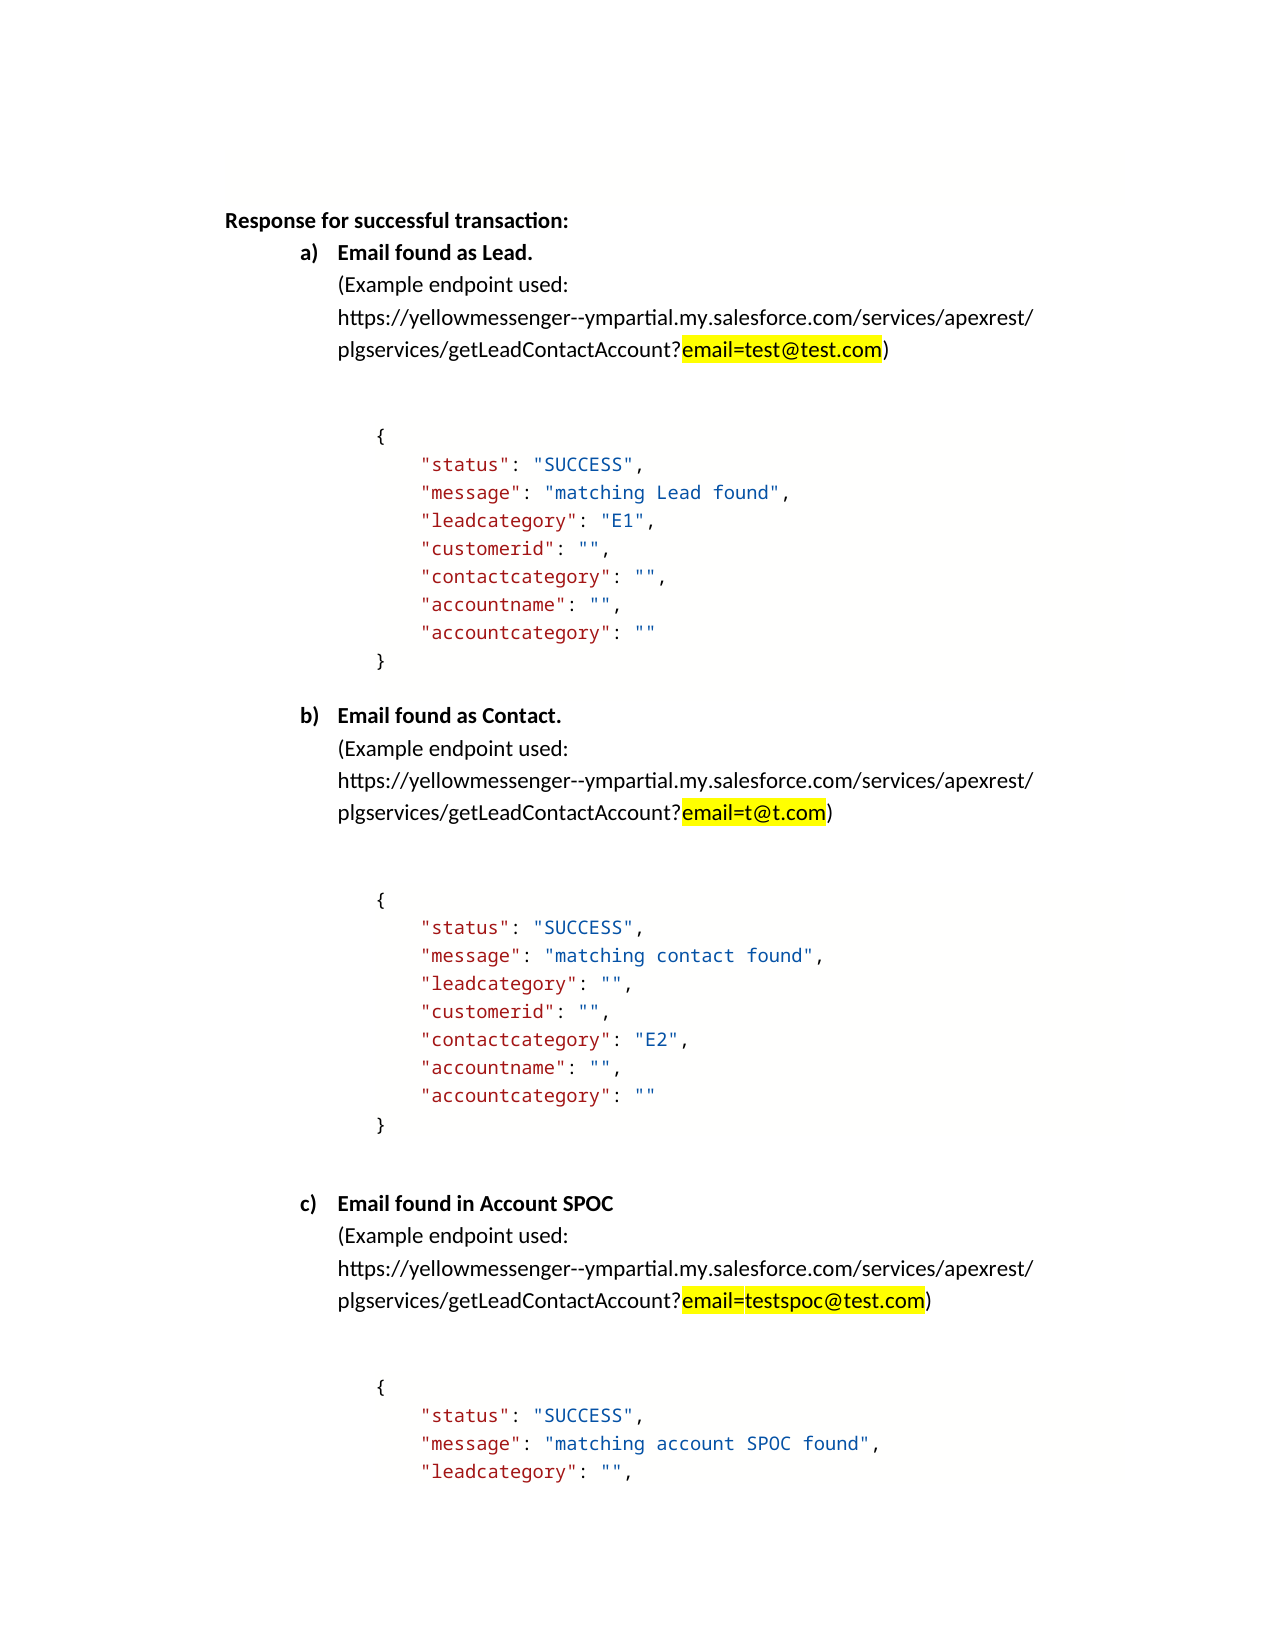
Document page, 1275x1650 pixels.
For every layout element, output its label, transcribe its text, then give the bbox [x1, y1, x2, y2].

text "accountname": "", [375, 1052, 1125, 1080]
list (Example endpoint used: https://yellowmessenger--ympartial.my.salesforce.com/services/apexrest/ plgservices/getLeadContactAccount?email=t@t.com) [337, 734, 1125, 826]
text { [375, 883, 1125, 911]
text "contactcategory": "", [375, 561, 1125, 589]
list Response for successful transaction: [225, 206, 1125, 234]
list Email found in Account SPOC [300, 1189, 1125, 1217]
text "accountname": "", [375, 589, 1125, 617]
text { [375, 420, 1125, 448]
list (Example endpoint used: https://yellowmessenger--ympartial.my.salesforce.com/services/apexrest/ plgservices/getLeadContactAccount?email=testspoc@test.com) [337, 1222, 1125, 1314]
text "leadcategory": "", [375, 1456, 1125, 1484]
text "leadcategory": "", [375, 968, 1125, 996]
text "status": "SUCCESS", [375, 448, 1125, 476]
text "leadcategory": "E1", [375, 504, 1125, 533]
text "status": "SUCCESS", [375, 1399, 1125, 1427]
list Email found as Contact. [300, 701, 1125, 729]
text "accountcategory": "" [375, 617, 1125, 645]
text "customerid": "", [375, 996, 1125, 1024]
text } [375, 1108, 1125, 1136]
list (Example endpoint used: https://yellowmessenger--ympartial.my.salesforce.com/services/apexrest/ plgservices/getLeadContactAccount?email=test@test.com) [337, 271, 1125, 363]
text { [375, 1371, 1125, 1399]
text "accountcategory": "" [375, 1080, 1125, 1108]
text "customerid": "", [375, 533, 1125, 561]
text "message": "matching contact found", [375, 939, 1125, 968]
text "status": "SUCCESS", [375, 911, 1125, 939]
text "message": "matching account SPOC found", [375, 1427, 1125, 1456]
text } [375, 645, 1125, 673]
text "contactcategory": "E2", [375, 1024, 1125, 1052]
text "message": "matching Lead found", [375, 476, 1125, 504]
list Email found as Lead. [300, 238, 1125, 266]
